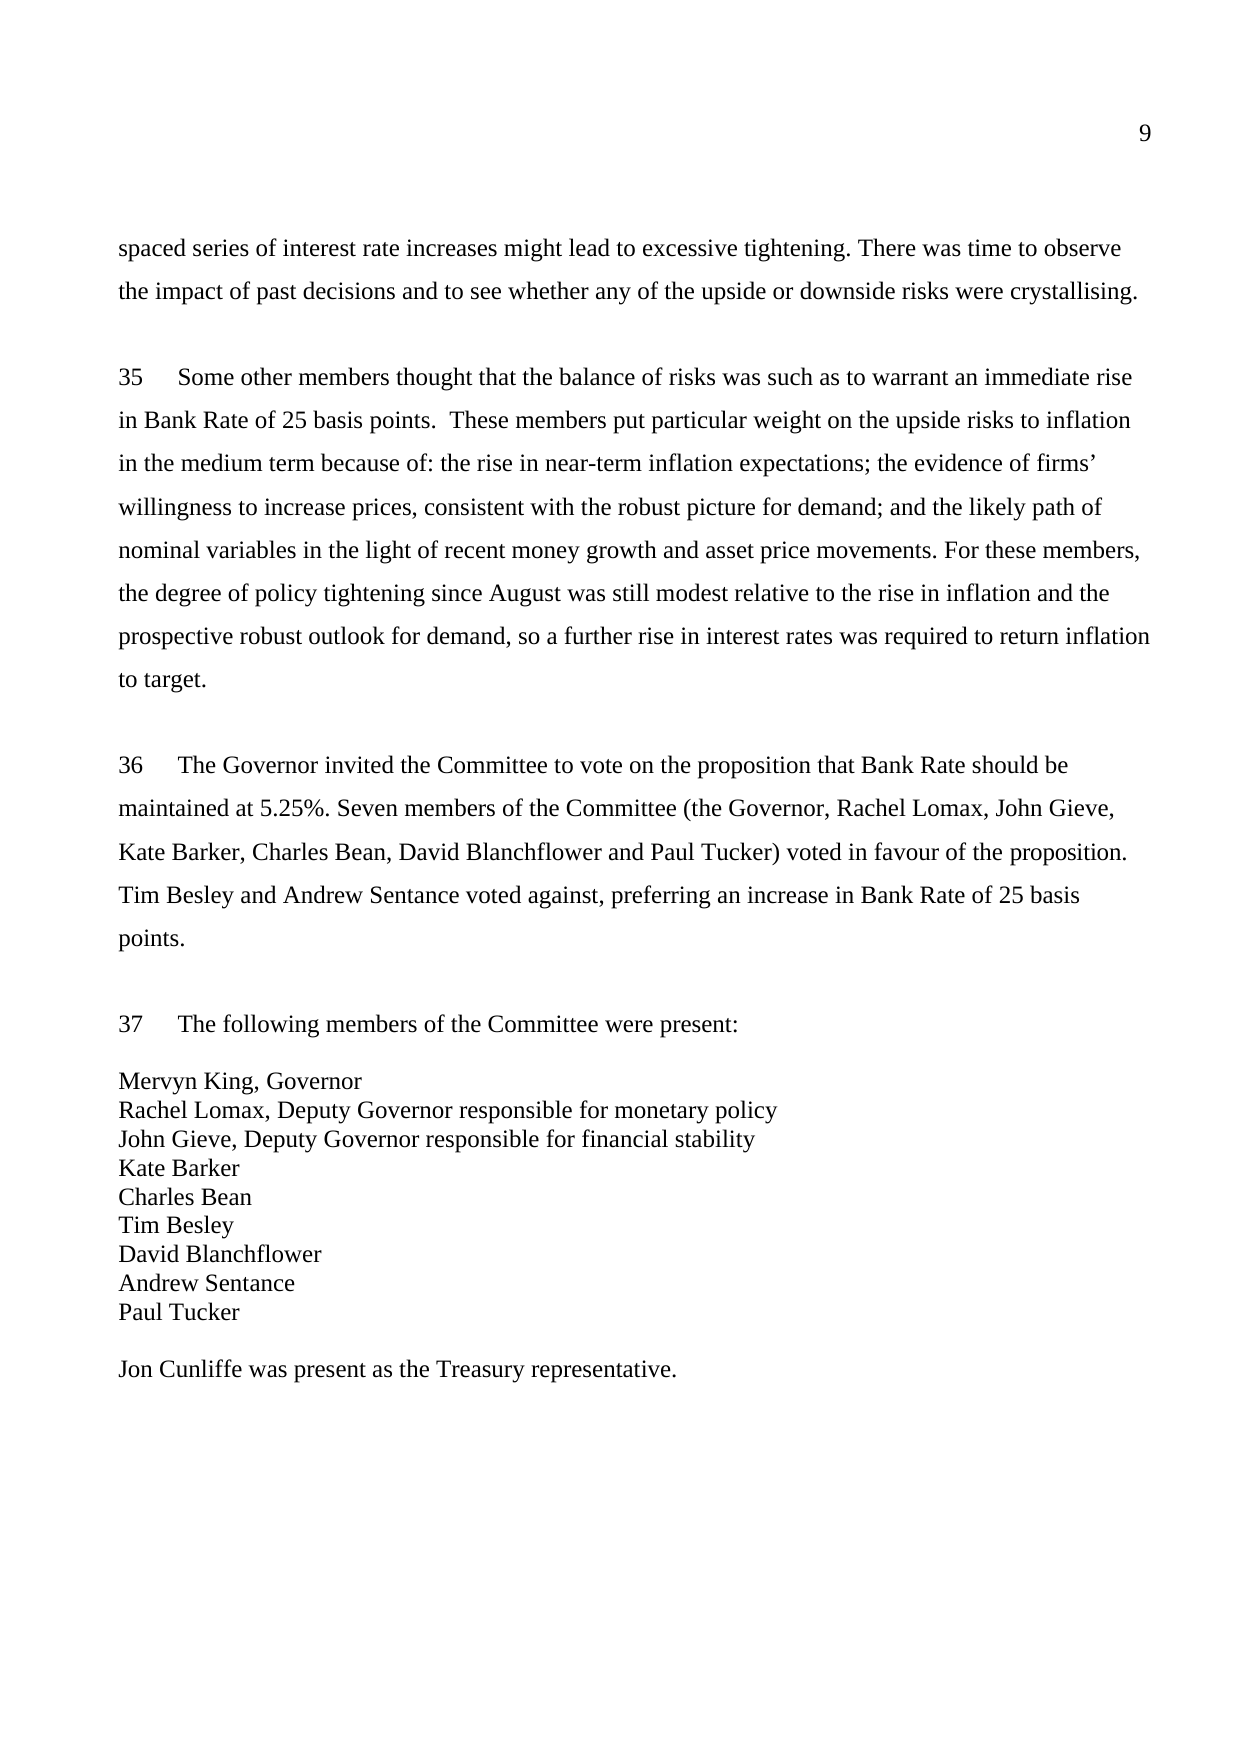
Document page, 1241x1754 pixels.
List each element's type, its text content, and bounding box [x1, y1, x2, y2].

list The Governor invited the Committee to vote on the proposition that Bank Rate should be maintained at 5.25%. Seven members of the Committee (the Governor, Rachel Lomax, John Gieve, Kate Barker, Charles Bean, David Blanchflower and Paul Tucker) voted in favour of the proposition. Tim Besley and Andrew Sentance voted against, preferring an increase in Bank Rate of 25 basis points. [118, 750, 1130, 952]
text Rachel Lomax, Deputy Governor responsible for monetary policy John Gieve, Deputy Governor responsible for financial stability Kate Barker [118, 1095, 779, 1182]
list Some other members thought that the balance of risks was such as to warrant an immediate rise in Bank Rate of 25 basis points. These members put particular weight on the upside risks to inflation in the medium term because of: the rise in near-term inflation expectations; the evidence of firms’ willingness to increase prices, consistent with the robust picture for demand; and the likely path of nominal variables in the light of recent money growth and asset price movements. For these members, the degree of policy tightening since August was still modest relative to the rise in inflation and the prospective robust outlook for demand, so a further rise in interest rates was required to return inflation to target. [118, 362, 1151, 693]
text Jon Cunliffe was present as the Treasury representative. [118, 1354, 1163, 1383]
text Charles Bean Tim Besley [118, 1182, 254, 1239]
text spaced series of interest rate increases might lead to excessive tightening. There was time to observe the impact of past decisions and to see whether any of the upside or downside risks were crystallising. [118, 233, 1140, 305]
text David Blanchflower Andrew Sentance Paul Tucker [118, 1239, 323, 1325]
list The following members of the Committee were present: Mervyn King, Governor [118, 981, 739, 1095]
